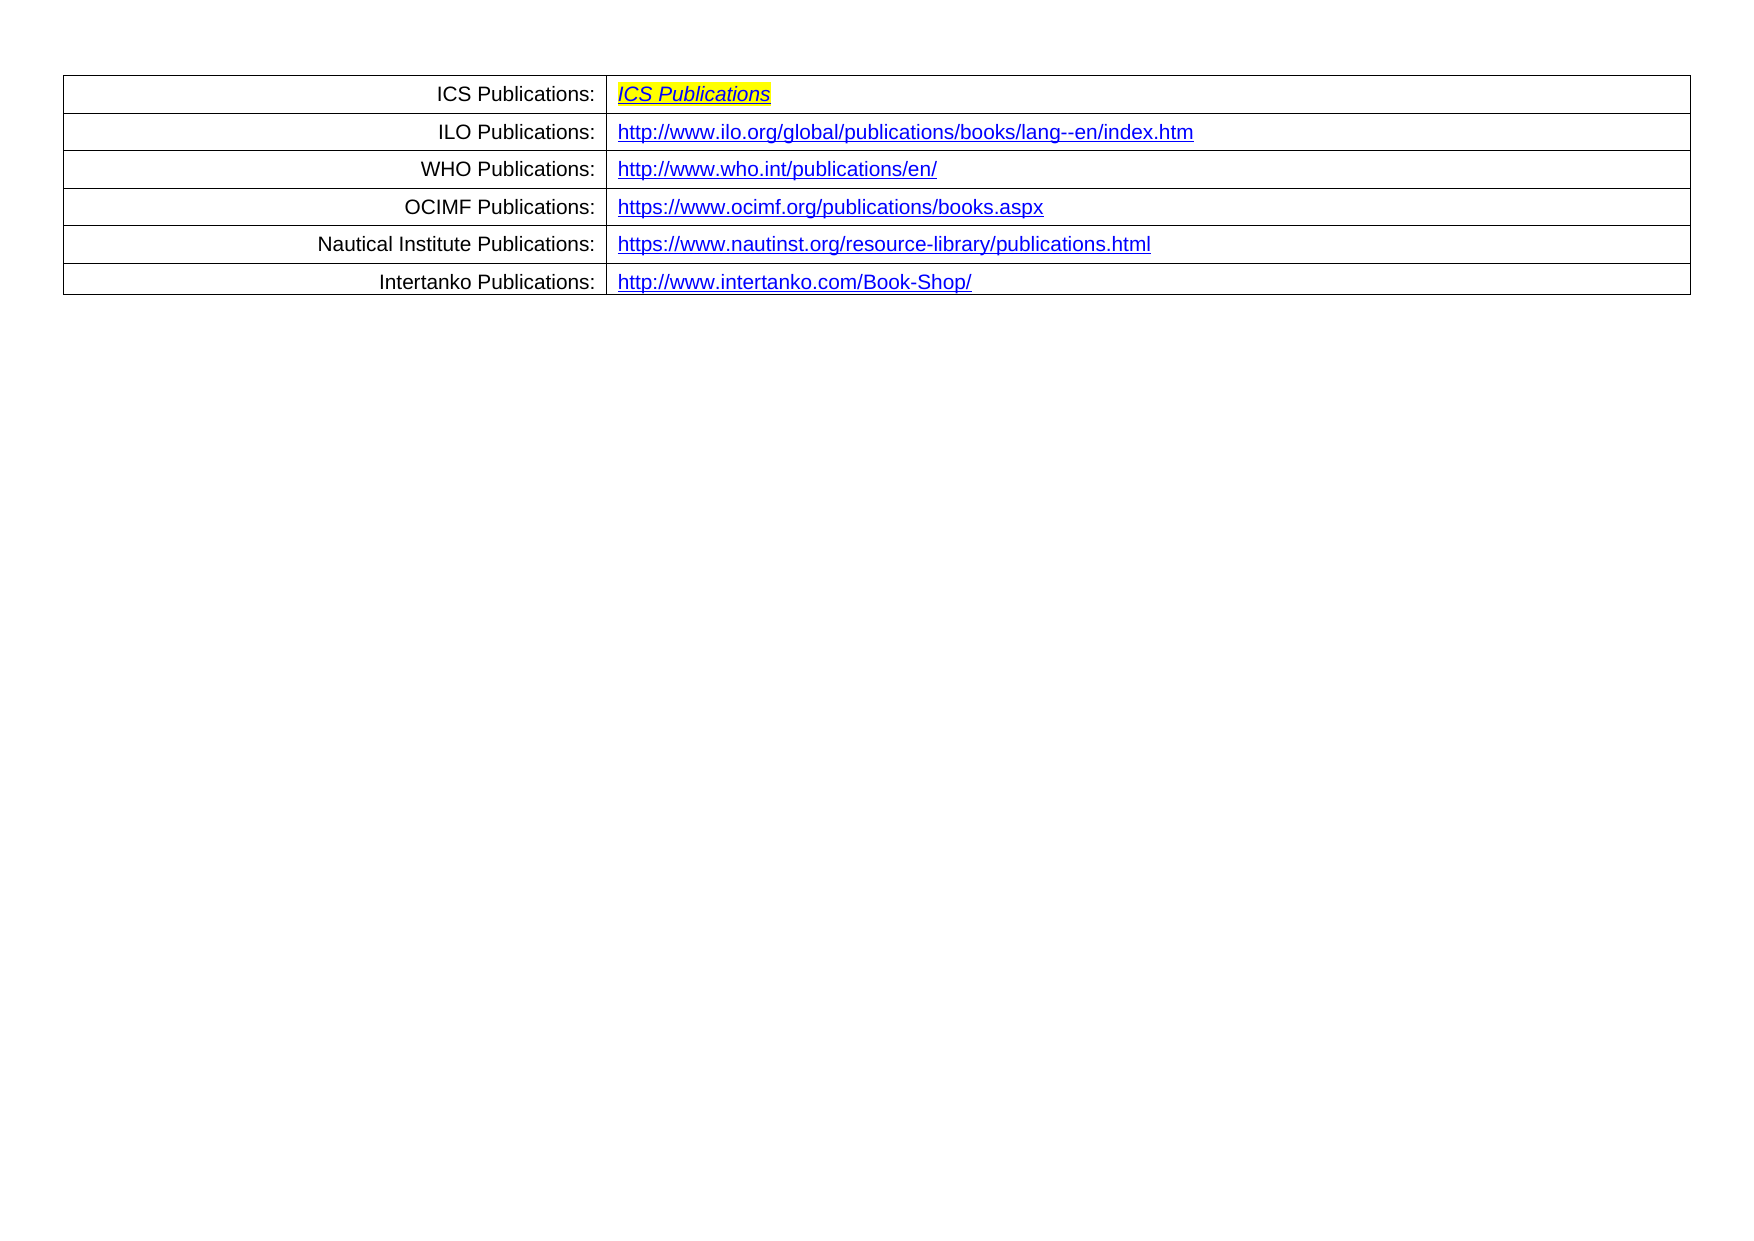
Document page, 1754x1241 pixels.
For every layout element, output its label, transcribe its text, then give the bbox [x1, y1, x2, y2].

table_cell ICS Publications [607, 76, 1690, 112]
table_cell OCIMF Publications: [64, 189, 606, 225]
table_cell http://www.ilo.org/global/publications/books/lang--en/index.htm [607, 114, 1690, 150]
table_cell WHO Publications: [64, 151, 606, 187]
table_cell ICS Publications: [64, 76, 606, 112]
table_cell http://www.who.int/publications/en/ [607, 151, 1690, 187]
table_cell Intertanko Publications: [64, 264, 606, 294]
table_cell ILO Publications: [64, 114, 606, 150]
table_cell https://www.ocimf.org/publications/books.aspx [607, 189, 1690, 225]
table_cell https://www.nautinst.org/resource-library/publications.html [607, 226, 1690, 262]
table_cell Nautical Institute Publications: [64, 226, 606, 262]
table_cell http://www.intertanko.com/Book-Shop/ [607, 264, 1690, 294]
